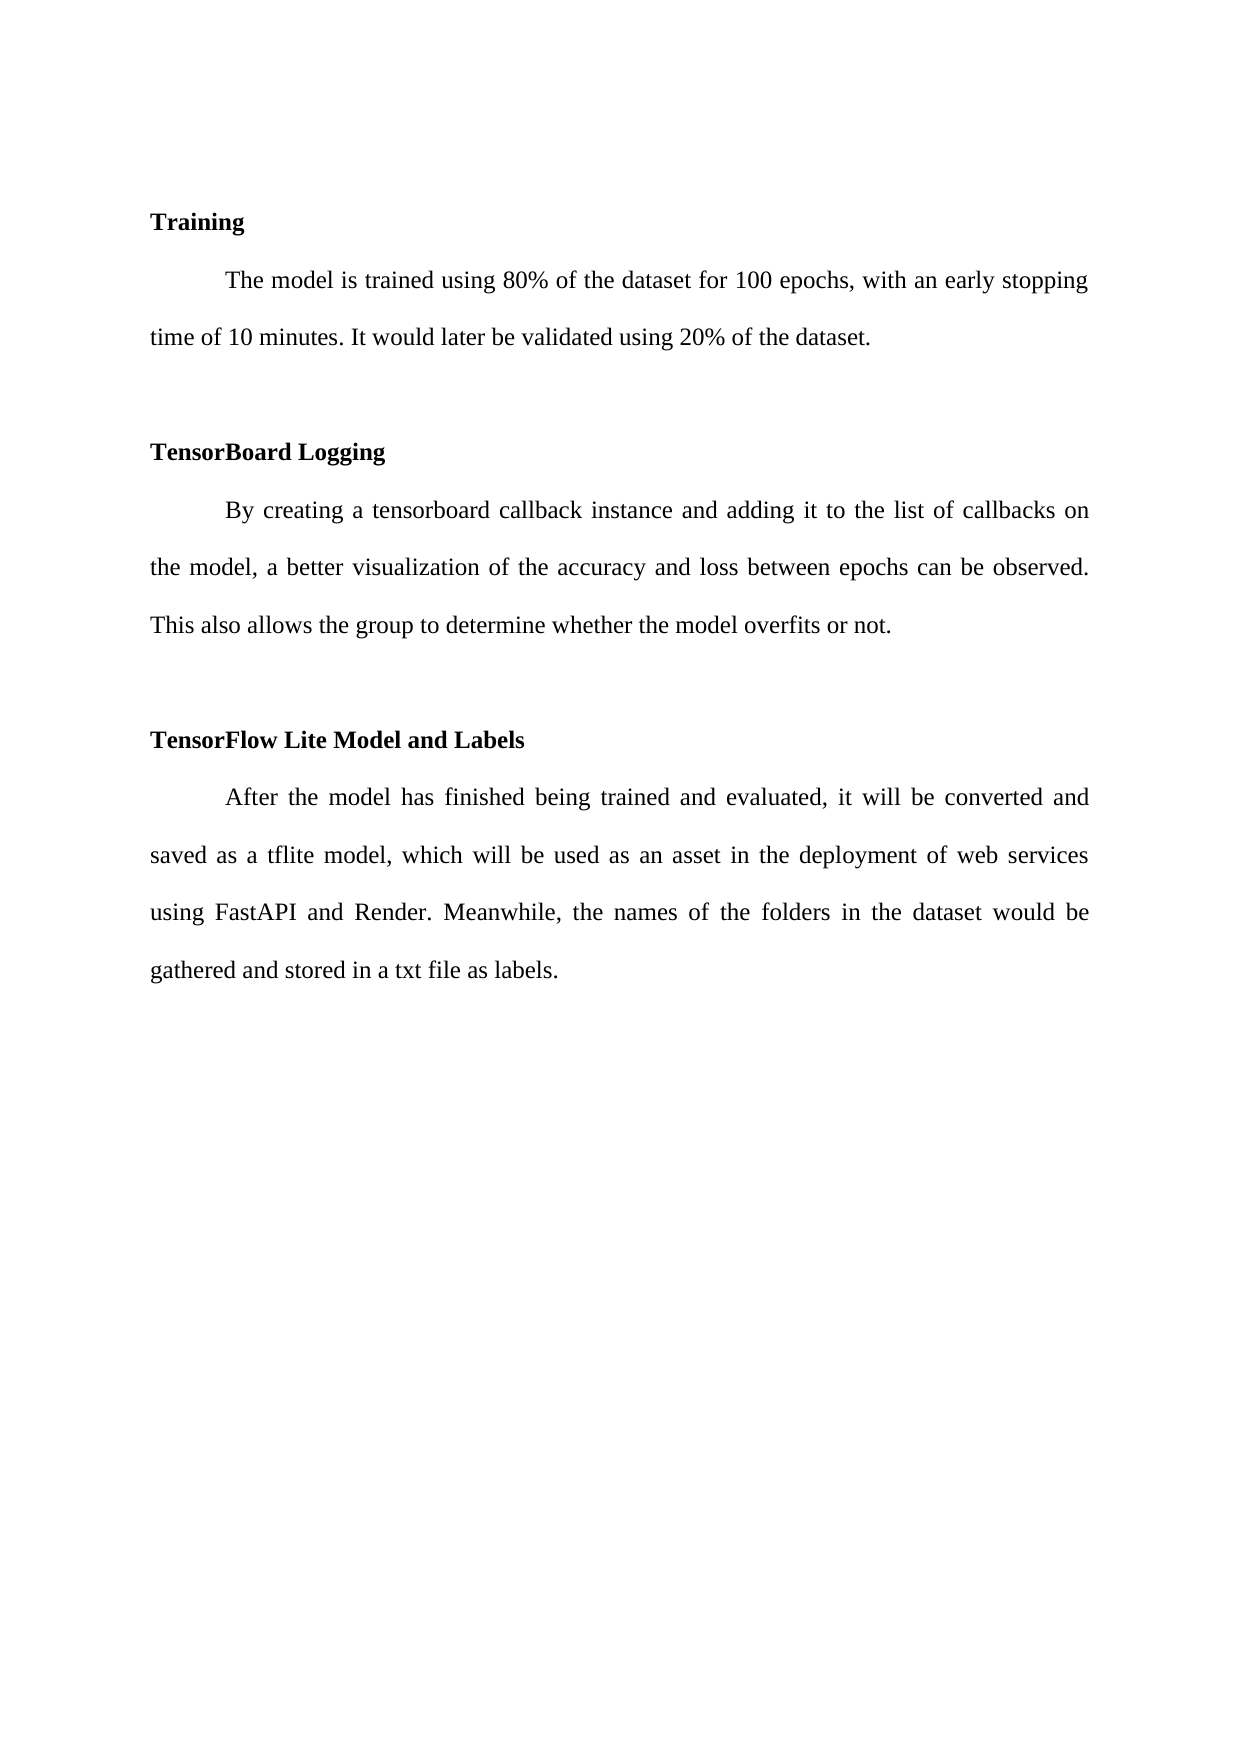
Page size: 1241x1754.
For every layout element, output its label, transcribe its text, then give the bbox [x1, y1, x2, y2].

subtitle TensorFlow Lite Model and Labels [150, 725, 1090, 754]
subtitle Training [150, 207, 1090, 236]
subtitle TensorBoard Logging [150, 437, 1090, 466]
text After the model has finished being trained and evaluated, it will be converted and saved as a tflite model, which will be used as an asset in the deployment of web services using FastAPI and Render. Meanwhile, the names of the folders in the dataset would be gathered and stored in a txt file as labels. [150, 782, 1090, 984]
text The model is trained using 80% of the dataset for 100 epochs, with an early stopping time of 10 minutes. It would later be validated using 20% of the dataset. [150, 265, 1090, 351]
text By creating a tensorboard callback instance and adding it to the list of callbacks on the model, a better visualization of the accuracy and loss between epochs can be observed. This also allows the group to determine whether the model overfits or not. [150, 495, 1090, 639]
